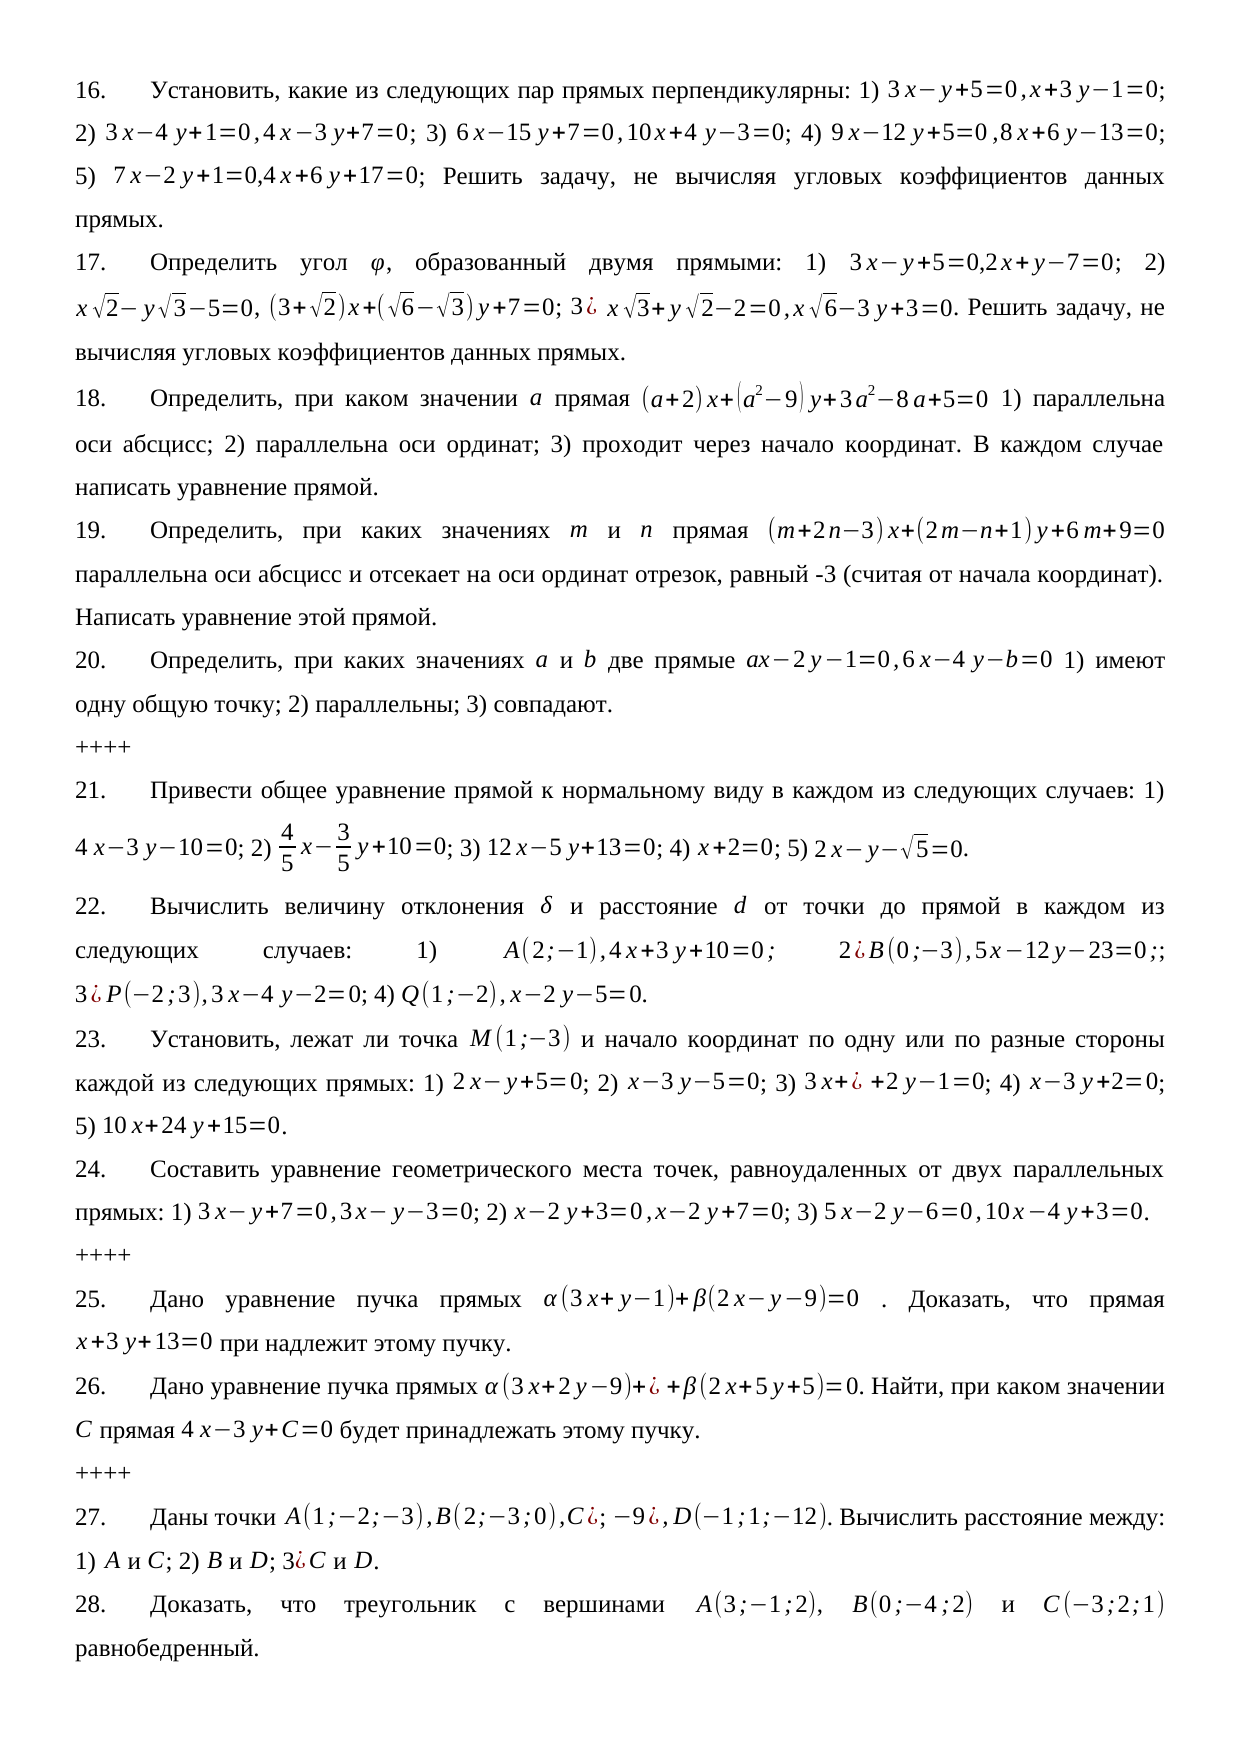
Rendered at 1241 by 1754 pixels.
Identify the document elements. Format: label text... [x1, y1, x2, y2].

list Вычислить величину отклонения и расстояние от точки до прямой в каждом из следующих случаев: 1) ; ; 4) . [75, 891, 1165, 1009]
list ++++ [75, 1458, 1165, 1487]
list Привести общее уравнение прямой к нормальному виду в каждом из следующих случаев: 1) ; 2) ; 3) ; 4) ; 5) . [75, 775, 1165, 877]
list ++++ [75, 732, 1165, 761]
list Установить, какие из следующих пар прямых перпендикулярны: 1) ; 2) ; 3) ; 4) ; 5) ; Решить задачу, не вычисляя угловых коэффициентов данных прямых. [75, 75, 1165, 233]
list Составить уравнение геометрического места точек, равноудаленных от двух параллельных прямых: 1) ; 2) ; 3) . [75, 1154, 1165, 1226]
list Установить, лежат ли точка и начало координат по одну или по разные стороны каждой из следующих прямых: 1) ; 2) ; 3) ; 4) ; 5) . [75, 1023, 1165, 1139]
list Даны точки ; . Вычислить расстояние между: 1) и ; 2) и ; 3 и . [75, 1501, 1165, 1574]
list Определить, при каких значениях и прямая параллельна оси абсцисс и отсекает на оси ординат отрезок, равный -3 (считая от начала координат). Написать уравнение этой прямой. [75, 515, 1165, 631]
list Определить, при каком значении прямая 1) параллельна оси абсцисс; 2) параллельна оси ординат; 3) проходит через начало координат. В каждом случае написать уравнение прямой. [75, 380, 1165, 501]
list Определить, при каких значениях и две прямые 1) имеют одну общую точку; 2) параллельны; 3) совпадают. [75, 646, 1165, 717]
list ++++ [75, 1240, 1165, 1269]
list Доказать, что треугольник с вершинами , и равнобедренный. [75, 1589, 1165, 1662]
list Определить угол , образованный двумя прямыми: 1) ; 2) , ; . Решить задачу, не вычисляя угловых коэффициентов данных прямых. [75, 247, 1165, 365]
list Дано уравнение пучка прямых . Найти, при каком значении прямая будет принадлежать этому пучку. [75, 1371, 1165, 1444]
list Дано уравнение пучка прямых . Доказать, что прямая при надлежит этому пучку. [75, 1283, 1165, 1356]
